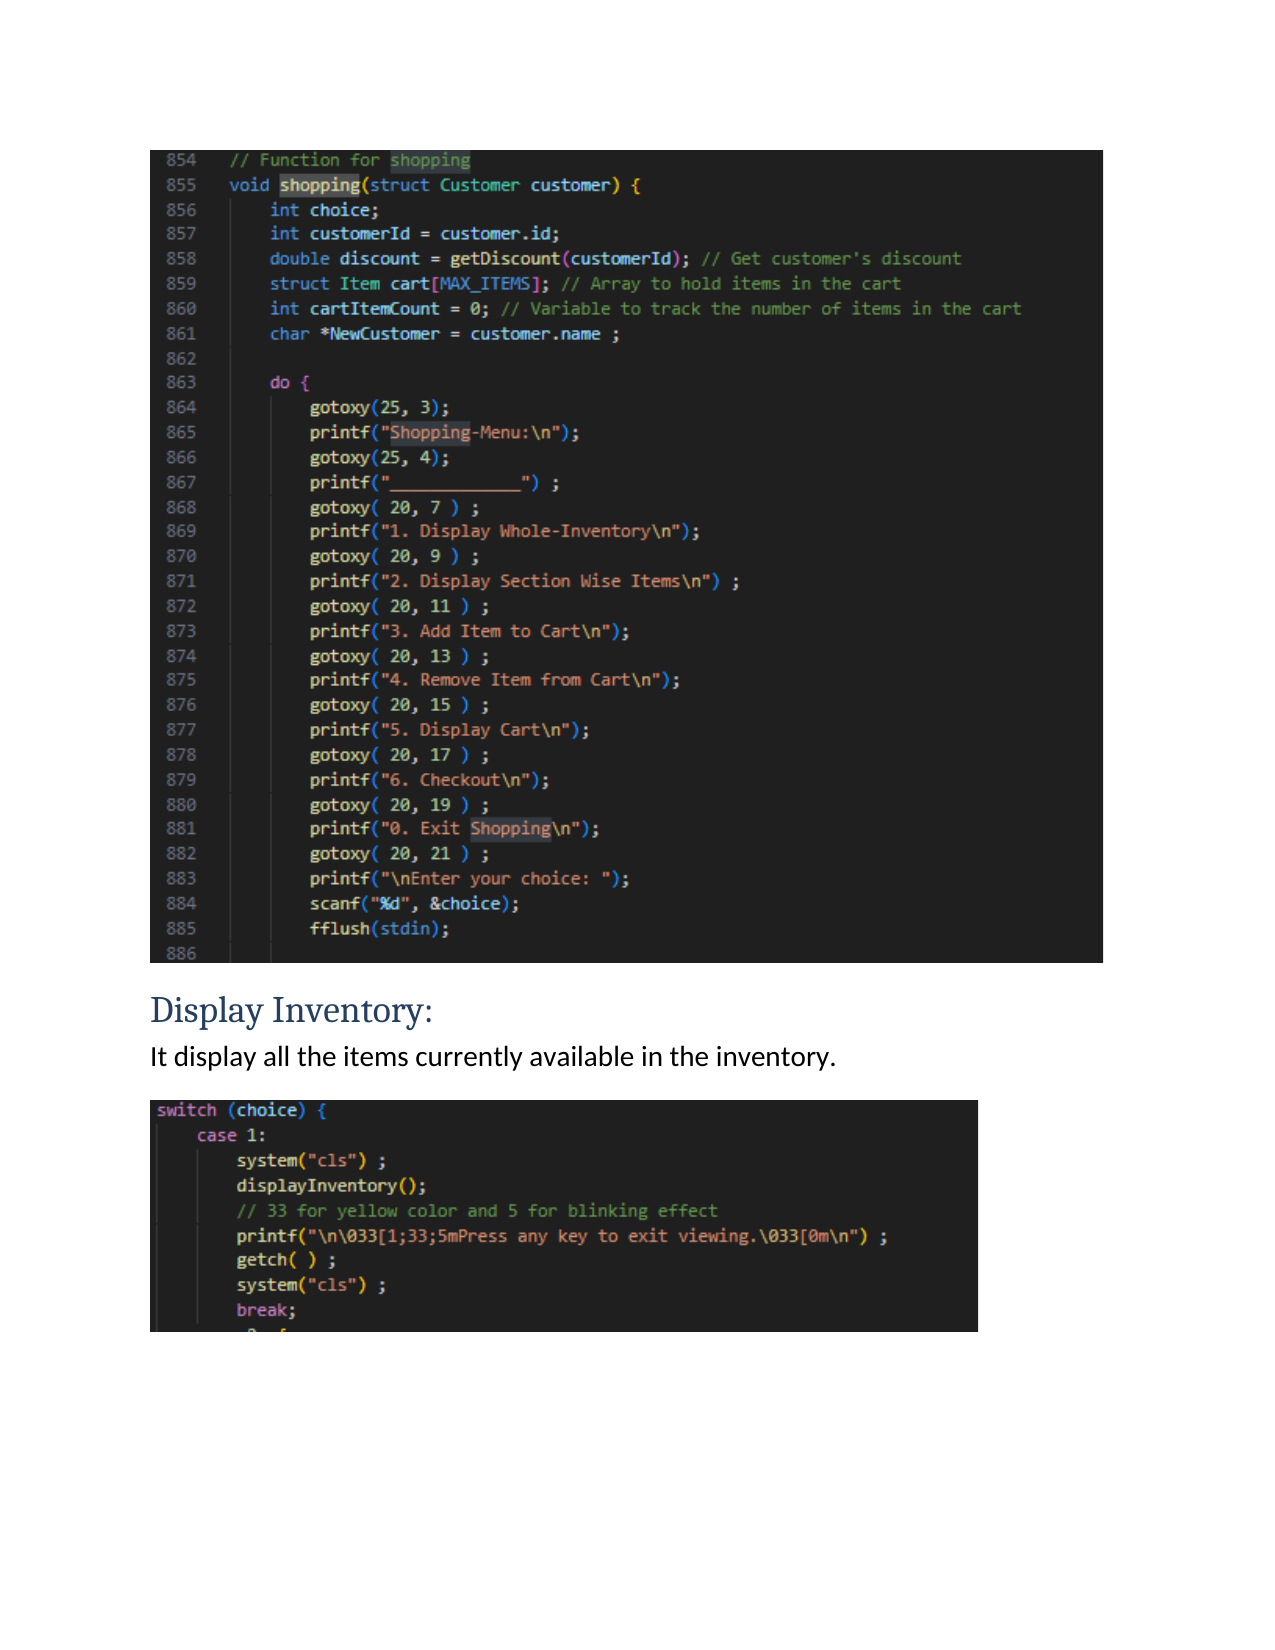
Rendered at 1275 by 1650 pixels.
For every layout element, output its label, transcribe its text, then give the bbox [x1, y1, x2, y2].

picture [150, 150, 1104, 963]
subtitle Display Inventory: [150, 989, 1125, 1032]
picture [150, 1100, 979, 1332]
text It display all the items currently available in the inventory. [150, 1038, 1125, 1074]
